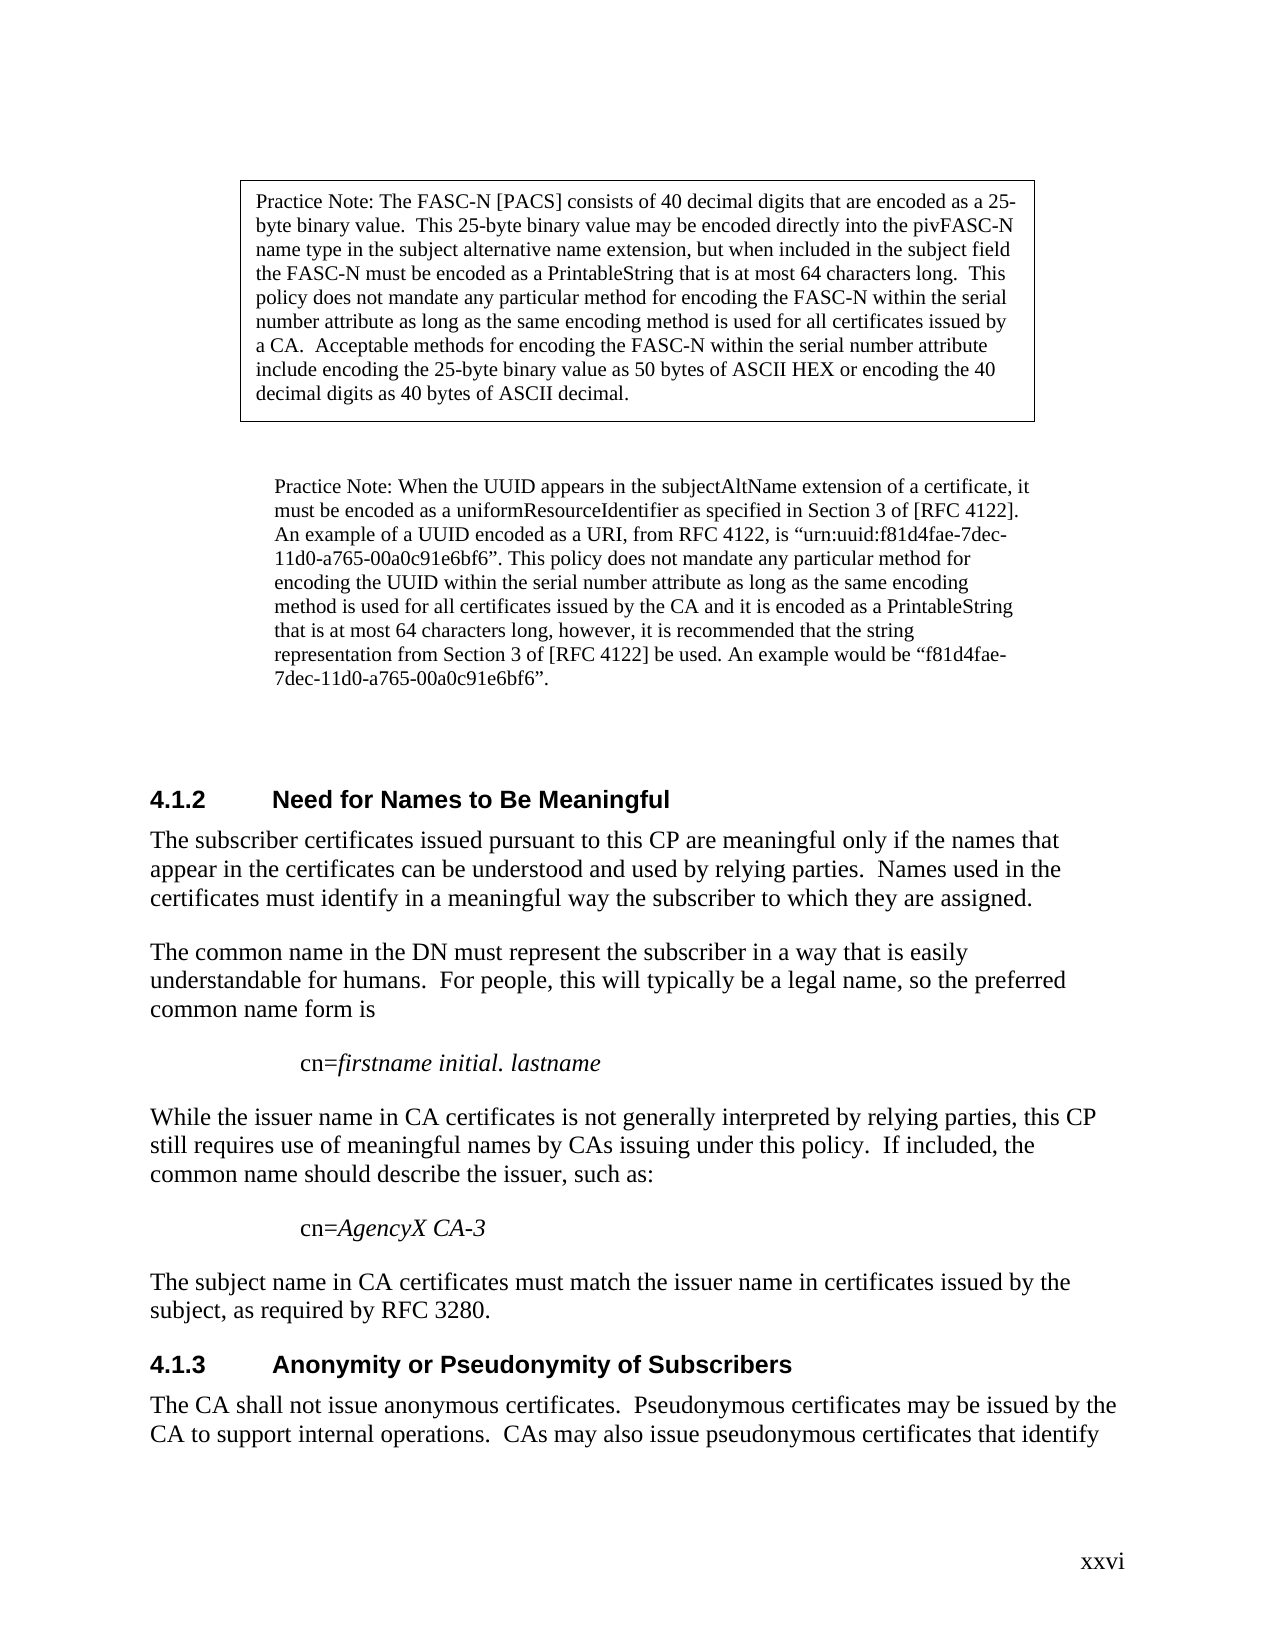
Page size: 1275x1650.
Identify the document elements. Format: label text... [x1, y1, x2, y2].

text The subject name in CA certificates must match the issuer name in certificates issued by the subject, as required by RFC 3280. [150, 1267, 1125, 1324]
text cn=firstname initial. lastname [300, 1048, 1125, 1077]
text The subscriber certificates issued pursuant to this CP are meaningful only if the names that appear in the certificates can be understood and used by relying parties. Names used in the certificates must identify in a meaningful way the subscriber to which they are assigned. [150, 825, 1125, 912]
subtitle Anonymity or Pseudonymity of Subscribers [150, 1349, 1125, 1378]
text The common name in the DN must represent the subscriber in a way that is easily understandable for humans. For people, this will typically be a legal name, so the preferred common name form is [150, 937, 1125, 1023]
text While the issuer name in CA certificates is not generally interpreted by relying parties, this CP still requires use of meaningful names by CAs issuing under this policy. If included, the common name should describe the issuer, such as: [150, 1102, 1125, 1188]
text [150, 1390, 1125, 1448]
text cn=AgencyX CA-3 [300, 1213, 1125, 1242]
subtitle Need for Names to Be Meaningful [150, 784, 1125, 813]
